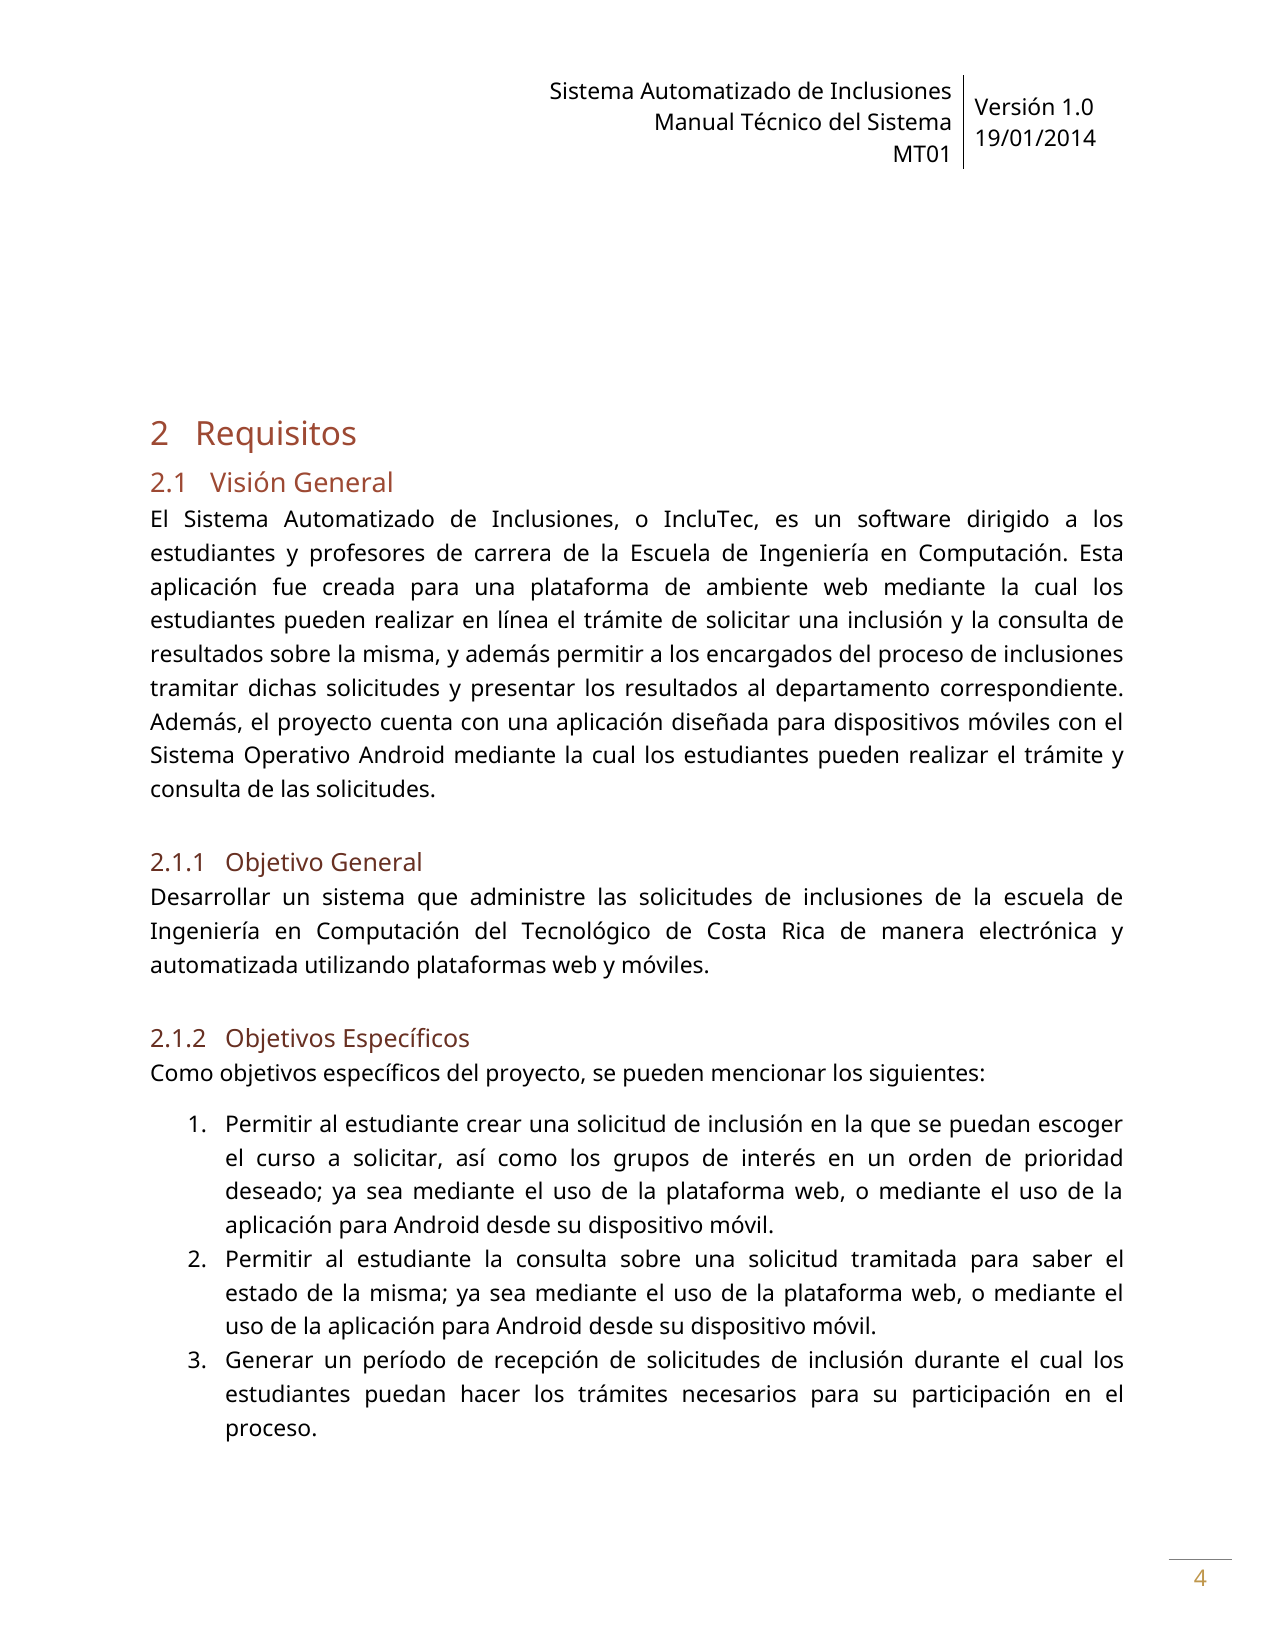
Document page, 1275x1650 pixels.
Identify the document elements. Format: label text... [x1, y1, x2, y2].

text Como objetivos específicos del proyecto, se pueden mencionar los siguientes: [150, 1057, 1125, 1088]
list Permitir al estudiante crear una solicitud de inclusión en la que se puedan escoger el curso a solicitar, así como los grupos de interés en un orden de prioridad deseado; ya sea mediante el uso de la plataforma web, o mediante el uso de la aplicación para Android desde su dispositivo móvil. [187, 1108, 1125, 1240]
subtitle Objetivo General [150, 844, 1125, 879]
subtitle Visión General [150, 463, 1125, 500]
text El Sistema Automatizado de Inclusiones, o IncluTec, es un software dirigido a los estudiantes y profesores de carrera de la Escuela de Ingeniería en Computación. Esta aplicación fue creada para una plataforma de ambiente web mediante la cual los estudiantes pueden realizar en línea el trámite de solicitar una inclusión y la consulta de resultados sobre la misma, y además permitir a los encargados del proceso de inclusiones tramitar dichas solicitudes y presentar los resultados al departamento correspondiente. Además, el proyecto cuenta con una aplicación diseñada para dispositivos móviles con el Sistema Operativo Android mediante la cual los estudiantes pueden realizar el trámite y consulta de las solicitudes. [150, 503, 1125, 804]
subtitle Objetivos Específicos [150, 1021, 1125, 1054]
text Desarrollar un sistema que administre las solicitudes de inclusiones de la escuela de Ingeniería en Computación del Tecnológico de Costa Rica de manera electrónica y automatizada utilizando plataformas web y móviles. [150, 881, 1125, 980]
list Permitir al estudiante la consulta sobre una solicitud tramitada para saber el estado de la misma; ya sea mediante el uso de la plataforma web, o mediante el uso de la aplicación para Android desde su dispositivo móvil. [187, 1243, 1125, 1341]
list Generar un período de recepción de solicitudes de inclusión durante el cual los estudiantes puedan hacer los trámites necesarios para su participación en el proceso. [187, 1344, 1125, 1443]
